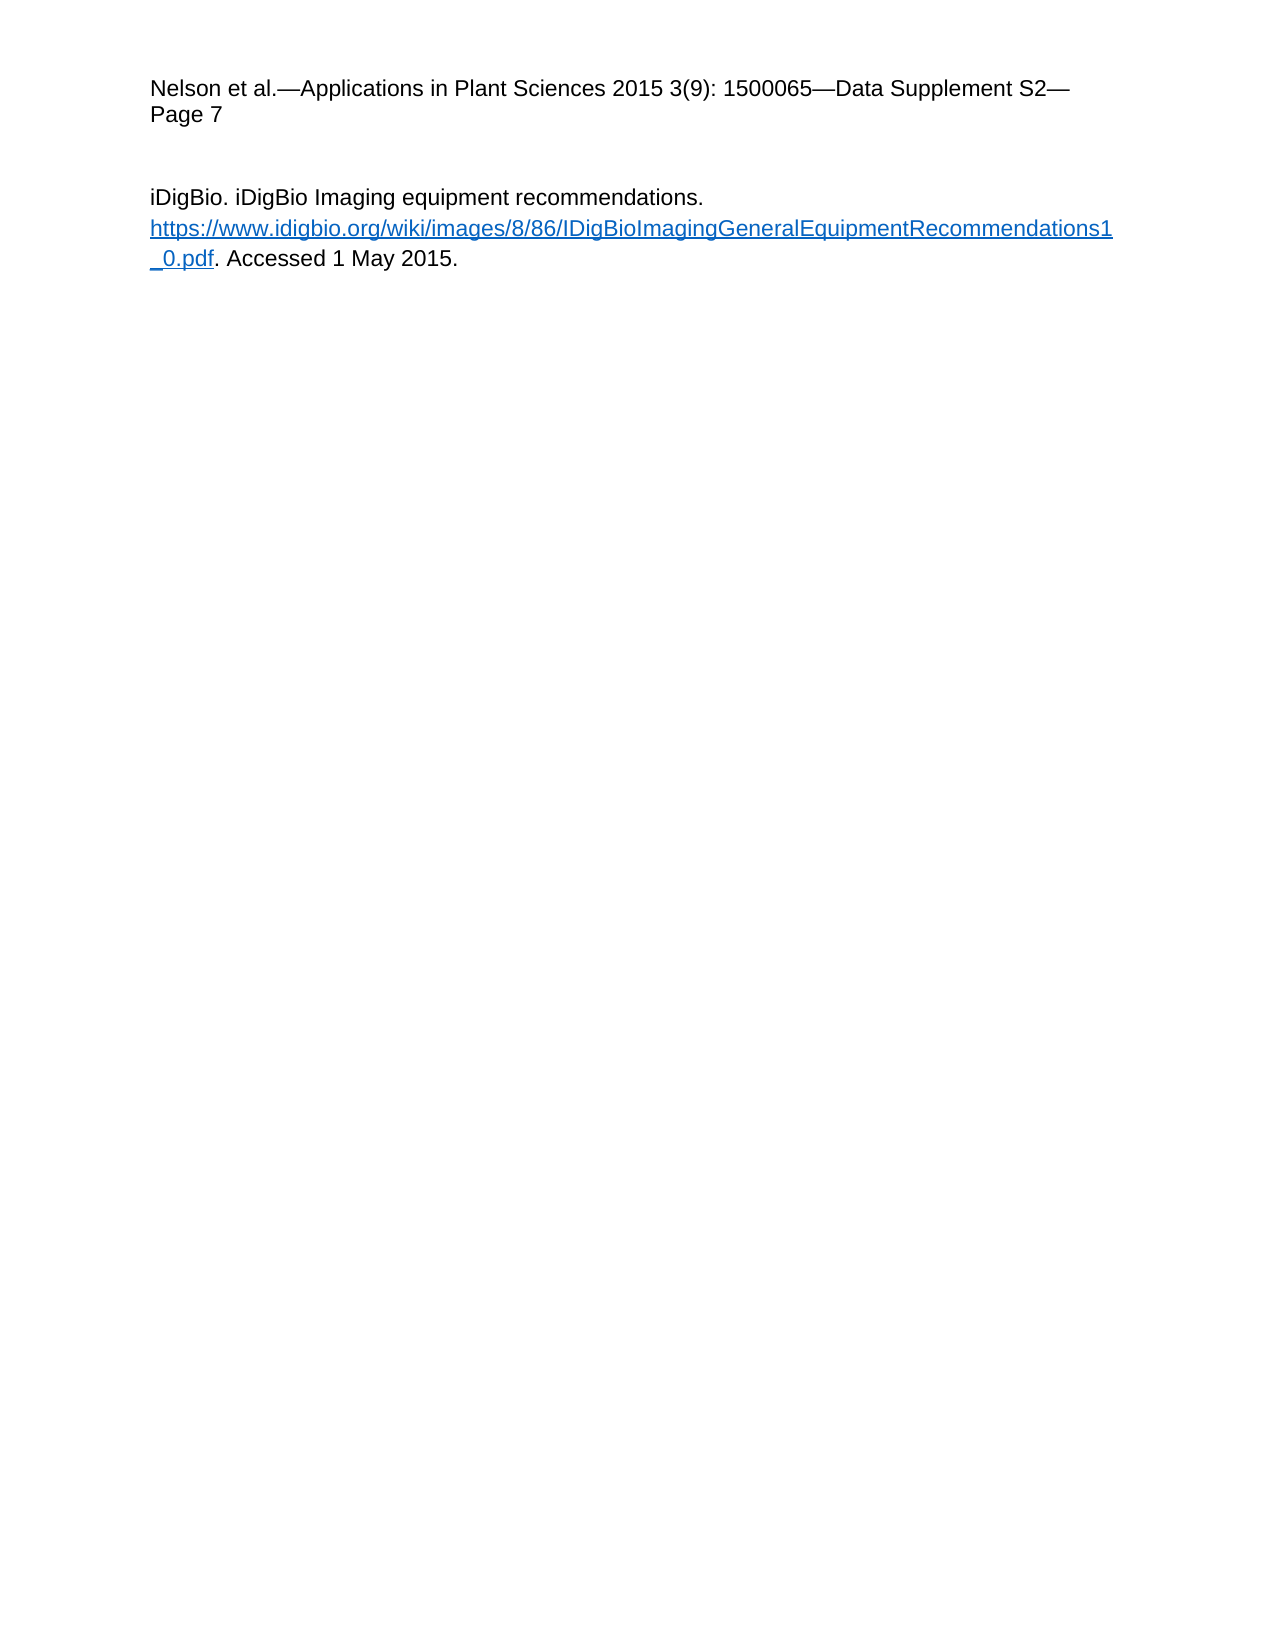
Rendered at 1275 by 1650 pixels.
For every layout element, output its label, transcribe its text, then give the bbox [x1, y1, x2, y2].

text iDigBio. iDigBio Imaging equipment recommendations. https://www.idigbio.org/wiki/images/8/86/IDigBioImagingGeneralEquipmentRecommendations1_0.pdf. Accessed 1 May 2015. [150, 184, 1125, 271]
